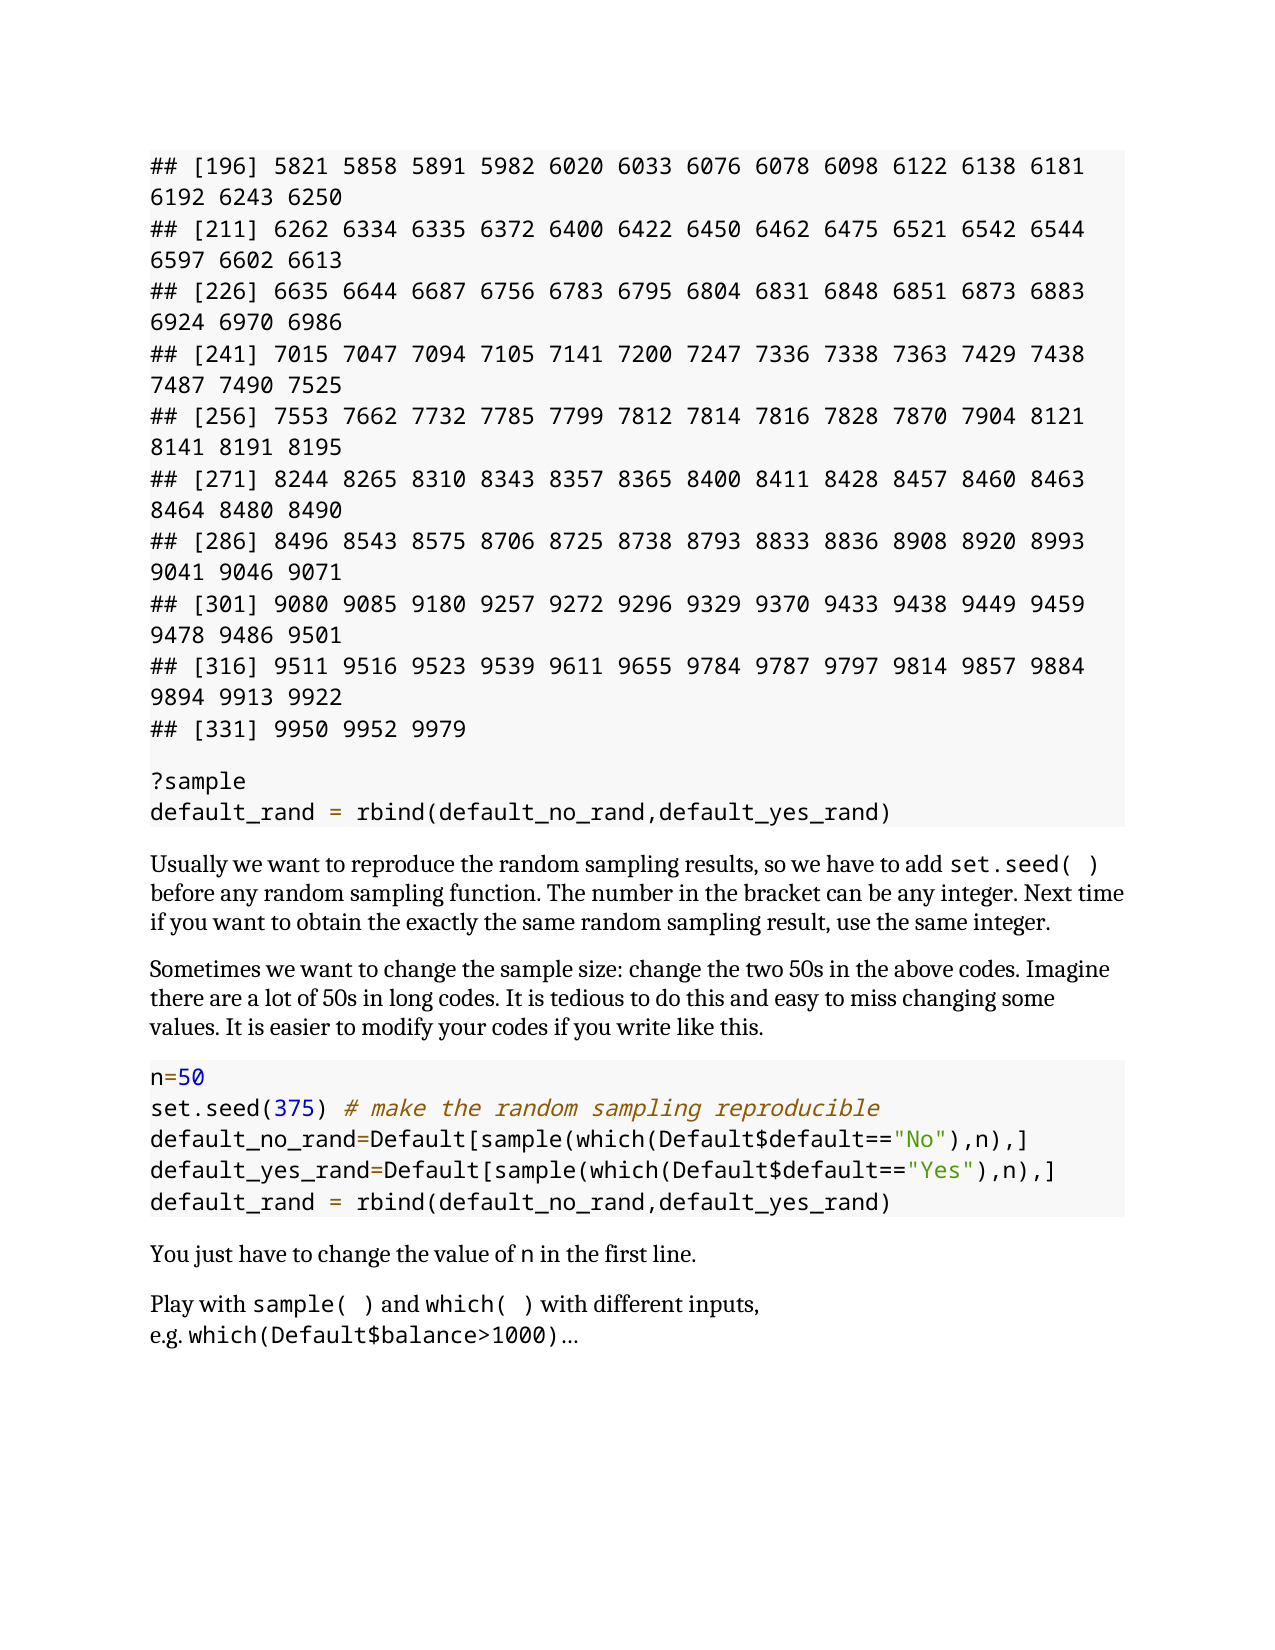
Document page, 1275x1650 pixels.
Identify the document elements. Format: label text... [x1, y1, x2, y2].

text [150, 150, 1125, 744]
text Usually we want to reproduce the random sampling results, so we have to add set.seed( ) before any random sampling function. The number in the bracket can be any integer. Next time if you want to obtain the exactly the same random sampling result, use the same integer. [150, 848, 1125, 937]
text Play with sample( ) and which( ) with different inputs, e.g. which(Default$balance>1000)… [150, 1287, 1125, 1350]
text ?sample default_rand = rbind(default_no_rand,default_yes_rand) [150, 764, 1125, 827]
text Sometimes we want to change the sample size: change the two 50s in the above codes. Imagine there are a lot of 50s in long codes. It is tedious to do this and easy to miss changing some values. It is easier to modify your codes if you write like this. [150, 955, 1125, 1042]
text n=50 set.seed(375) # make the random sampling reproducible default_no_rand=Default[sample(which(Default$default=="No"),n),] default_yes_rand=Default[sample(which(Default$default=="Yes"),n),] default_rand = rbind(default_no_rand,default_yes_rand) [205, 1060, 1125, 1217]
text You just have to change the value of n in the first line. [150, 1237, 1125, 1269]
